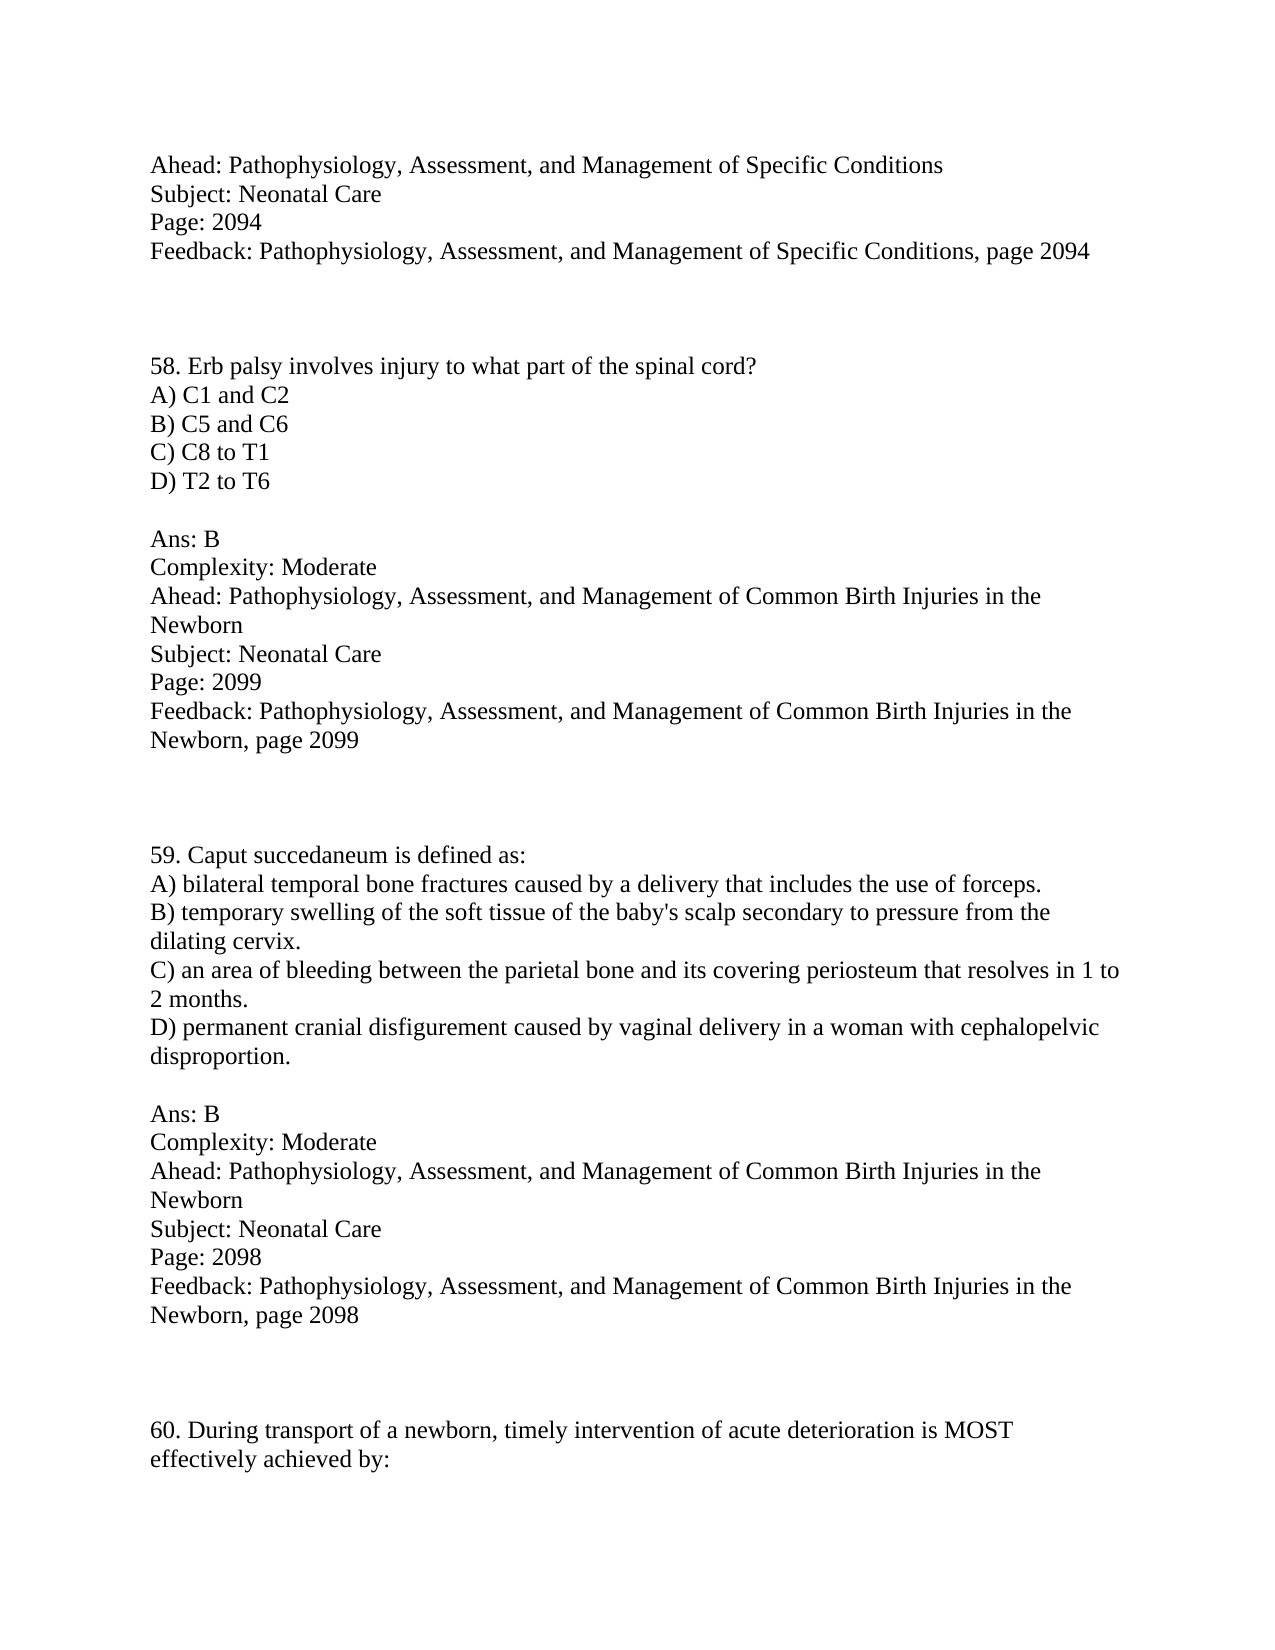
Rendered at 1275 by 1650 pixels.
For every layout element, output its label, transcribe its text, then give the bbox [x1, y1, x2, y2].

text Ahead: Pathophysiology, Assessment, and Management of Common Birth Injuries in the Newborn [150, 581, 1125, 639]
text 60. During transport of a newborn, timely intervention of acute deterioration is MOST effectively achieved by: [150, 1415, 1125, 1472]
text Subject: Neonatal Care [150, 639, 1125, 667]
text Ahead: Pathophysiology, Assessment, and Management of Specific Conditions [150, 150, 1125, 179]
text Feedback: Pathophysiology, Assessment, and Management of Common Birth Injuries in the Newborn, page 2099 [150, 696, 1125, 754]
text A) bilateral temporal bone fractures caused by a delivery that includes the use of forceps. [150, 869, 1125, 897]
text 59. Caput succedaneum is defined as: [150, 840, 1125, 869]
text Page: 2099 [150, 667, 1125, 696]
text Complexity: Moderate [150, 1127, 1125, 1156]
text D) T2 to T6 [150, 466, 1125, 495]
text Subject: Neonatal Care [150, 1214, 1125, 1242]
text Feedback: Pathophysiology, Assessment, and Management of Specific Conditions, page 2094 [150, 236, 1125, 265]
text Page: 2094 [150, 207, 1125, 236]
text Feedback: Pathophysiology, Assessment, and Management of Common Birth Injuries in the Newborn, page 2098 [150, 1271, 1125, 1329]
text A) C1 and C2 [150, 380, 1125, 409]
text B) temporary swelling of the soft tissue of the baby's scalp secondary to pressure from the dilating cervix. [150, 897, 1125, 955]
text Ahead: Pathophysiology, Assessment, and Management of Common Birth Injuries in the Newborn [150, 1156, 1125, 1214]
text C) C8 to T1 [150, 437, 1125, 466]
text C) an area of bleeding between the parietal bone and its covering periosteum that resolves in 1 to 2 months. [150, 955, 1125, 1012]
text Complexity: Moderate [150, 552, 1125, 581]
text B) C5 and C6 [150, 409, 1125, 437]
text Subject: Neonatal Care [150, 179, 1125, 207]
text D) permanent cranial disfigurement caused by vaginal delivery in a woman with cephalopelvic disproportion. [150, 1012, 1125, 1070]
text Page: 2098 [150, 1242, 1125, 1271]
text Ans: B [150, 524, 1125, 552]
text Ans: B [150, 1099, 1125, 1127]
text 58. Erb palsy involves injury to what part of the spinal cord? [150, 351, 1125, 380]
